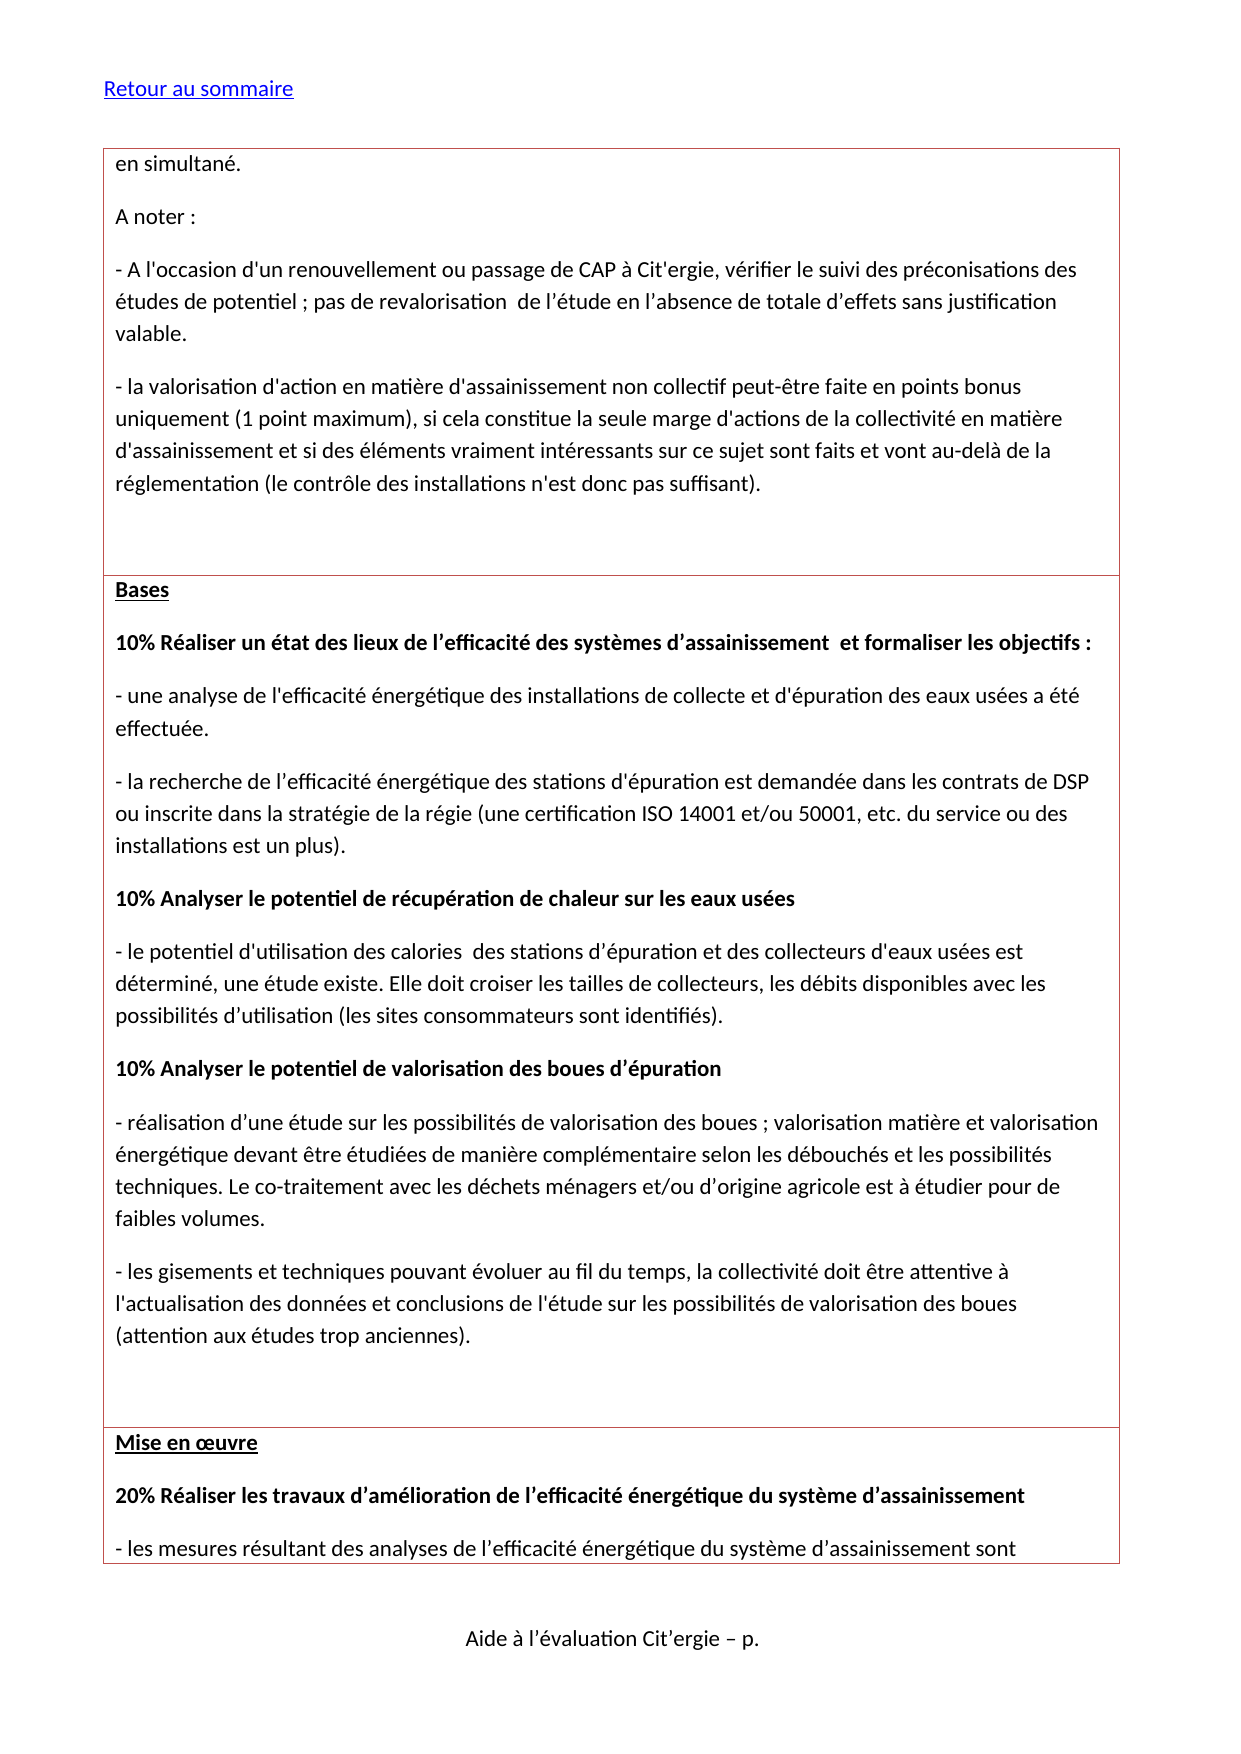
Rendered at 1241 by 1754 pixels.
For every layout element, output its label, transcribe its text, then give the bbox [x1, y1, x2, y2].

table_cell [104, 149, 1119, 574]
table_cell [104, 1428, 1119, 1562]
table_cell Bases 10% Réaliser un état des lieux de l’efficacité des systèmes d’assainissement et formaliser les objectifs : - une analyse de l'efficacité énergétique des installations de collecte et d'épuration des eaux usées a été effectuée. - la recherche de l’efficacité énergétique des stations d'épuration est demandée dans les contrats de DSP ou inscrite dans la stratégie de la régie (une certification ISO 14001 et/ou 50001, etc. du service ou des installations est un plus). 10% Analyser le potentiel de récupération de chaleur sur les eaux usées - le potentiel d'utilisation des calories des stations d’épuration et des collecteurs d'eaux usées est déterminé, une étude existe. Elle doit croiser les tailles de collecteurs, les débits disponibles avec les possibilités d’utilisation (les sites consommateurs sont identifiés). 10% Analyser le potentiel de valorisation des boues d’épuration - réalisation d’une étude sur les possibilités de valorisation des boues ; valorisation matière et valorisation énergétique devant être étudiées de manière complémentaire selon les débouchés et les possibilités techniques. Le co-traitement avec les déchets ménagers et/ou d’origine agricole est à étudier pour de faibles volumes. - les gisements et techniques pouvant évoluer au fil du temps, la collectivité doit être attentive à l'actualisation des données et conclusions de l'étude sur les possibilités de valorisation des boues (attention aux études trop anciennes). [104, 576, 1119, 1427]
